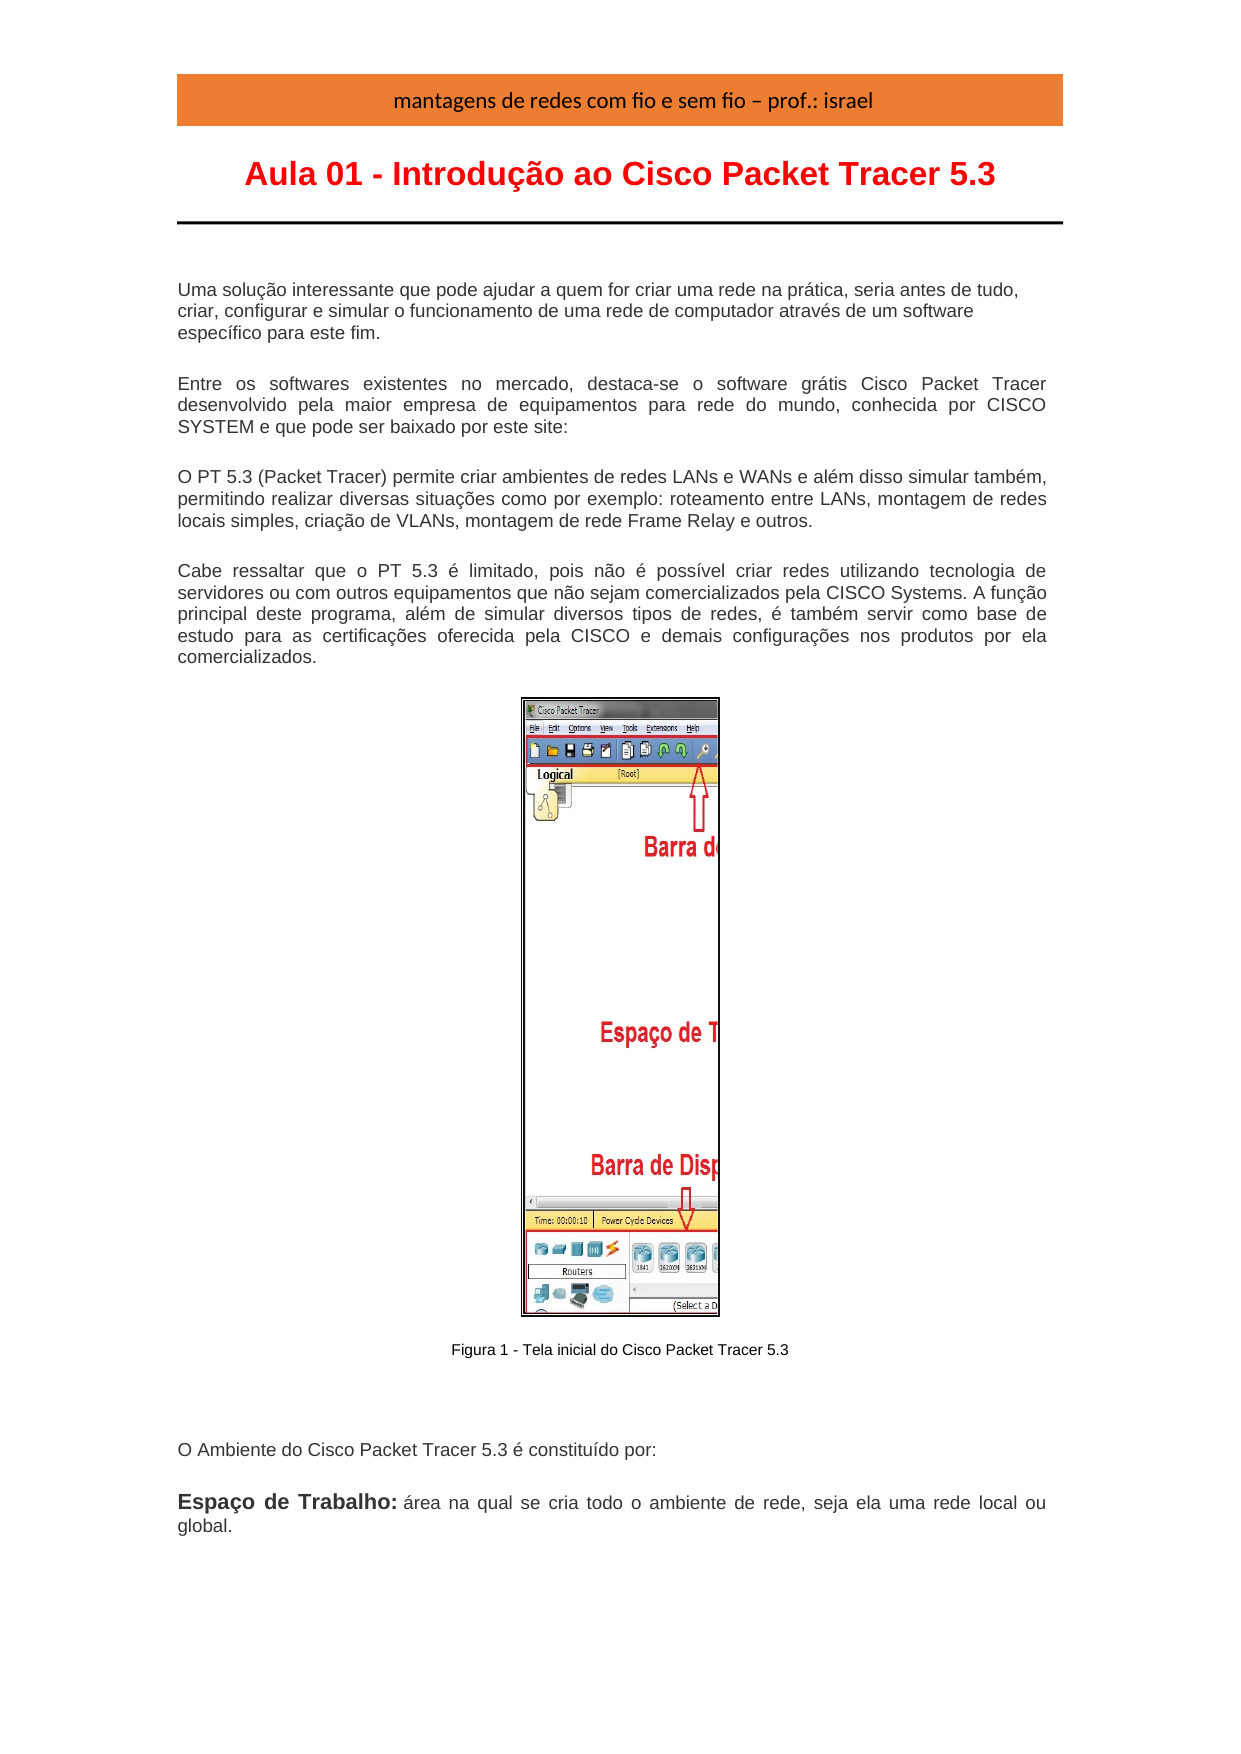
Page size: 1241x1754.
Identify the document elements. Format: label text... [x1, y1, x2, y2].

text Entre os softwares existentes no mercado, destaca-se o software grátis Cisco Packet Tracer desenvolvido pela maior empresa de equipamentos para rede do mundo, conhecida por CISCO SYSTEM e que pode ser baixado por este site: [177, 372, 1047, 437]
text Figura 1 - Tela inicial do Cisco Packet Tracer 5.3 [177, 1317, 1063, 1358]
text Uma solução interessante que pode ajudar a quem for criar uma rede na prática, seria antes de tudo, criar, configurar e simular o funcionamento de uma rede de computador através de um software específico para este fim. [177, 278, 1063, 343]
text O Ambiente do Cisco Packet Tracer 5.3 é constituído por: [177, 1438, 1047, 1460]
picture [525, 701, 718, 1313]
text Espaço de Trabalho: área na qual se cria todo o ambiente de rede, seja ela uma rede local ou global. [177, 1489, 1047, 1536]
text Cabe ressaltar que o PT 5.3 é limitado, pois não é possível criar redes utilizando tecnologia de servidores ou com outros equipamentos que não sejam comercializados pela CISCO Systems. A função principal deste programa, além de simular diversos tipos de redes, é também servir como base de estudo para as certificações oferecida pela CISCO e demais configurações nos produtos por ela comercializados. [177, 560, 1047, 668]
text O PT 5.3 (Packet Tracer) permite criar ambientes de redes LANs e WANs e além disso simular também, permitindo realizar diversas situações como por exemplo: roteamento entre LANs, montagem de redes locais simples, criação de VLANs, montagem de rede Frame Relay e outros. [177, 466, 1047, 531]
text Aula 01 - Introdução ao Cisco Packet Tracer 5.3 [177, 154, 1063, 192]
